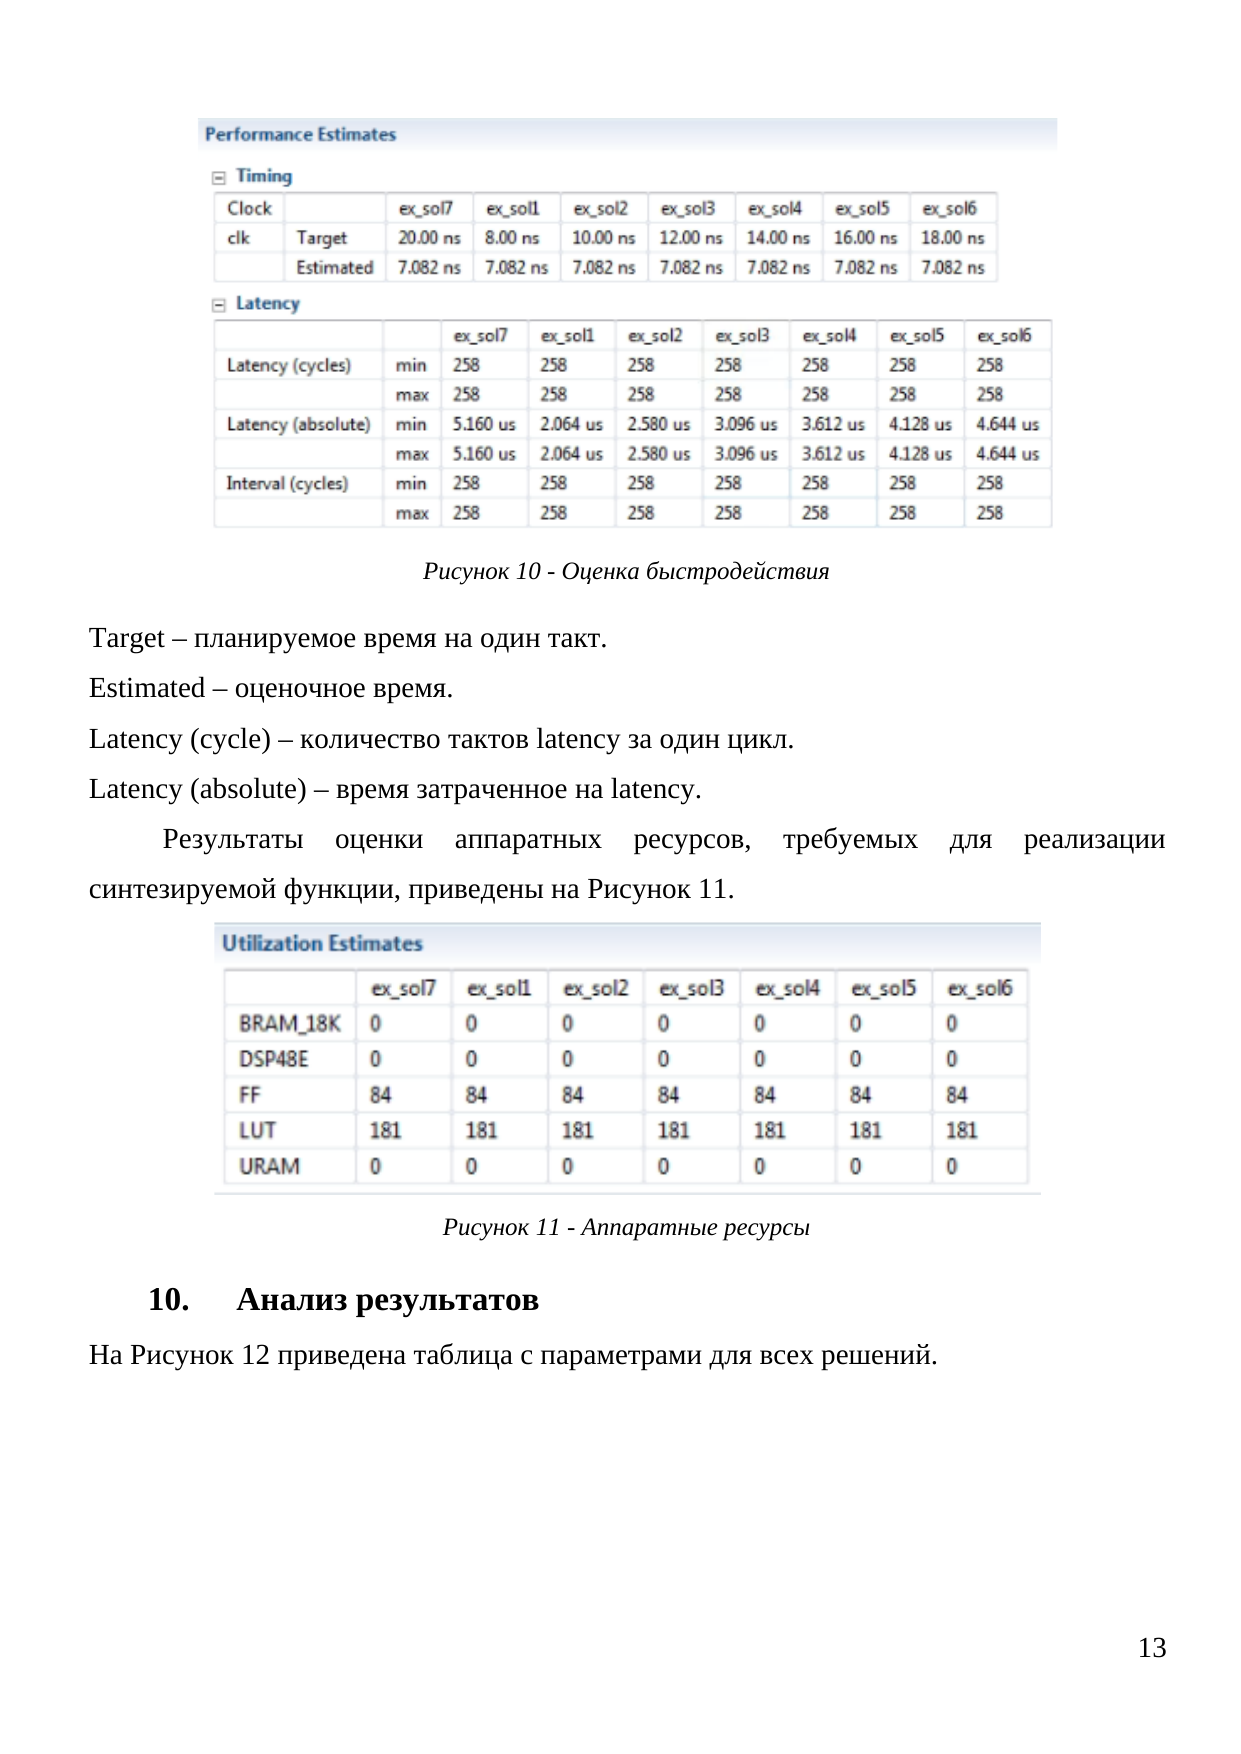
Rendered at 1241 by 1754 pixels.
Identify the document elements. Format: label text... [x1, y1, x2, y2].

picture [214, 922, 1041, 1195]
text Target – планируемое время на один такт. [89, 620, 1167, 654]
text Latency (cycle) – количество тактов latency за один цикл. [89, 721, 1167, 754]
text Анализ результатов [148, 1280, 1167, 1318]
text На Рисунке 12 приведена таблица с параметрами для всех решений. [89, 1337, 1167, 1371]
picture [197, 118, 1058, 540]
text Рисунок 11 - Аппаратные ресурсы [89, 1212, 1167, 1240]
text Estimated – оценочное время. [89, 670, 1167, 704]
text Результаты оценки аппаратных ресурсов, требуемых для реализации синтезируемой функции, приведены на Рисунке 11. [89, 821, 1167, 905]
text Latency (absolute) – время затраченное на latency. [89, 771, 1167, 804]
text Рисунок 10 - Оценка быстродействия [89, 556, 1167, 585]
